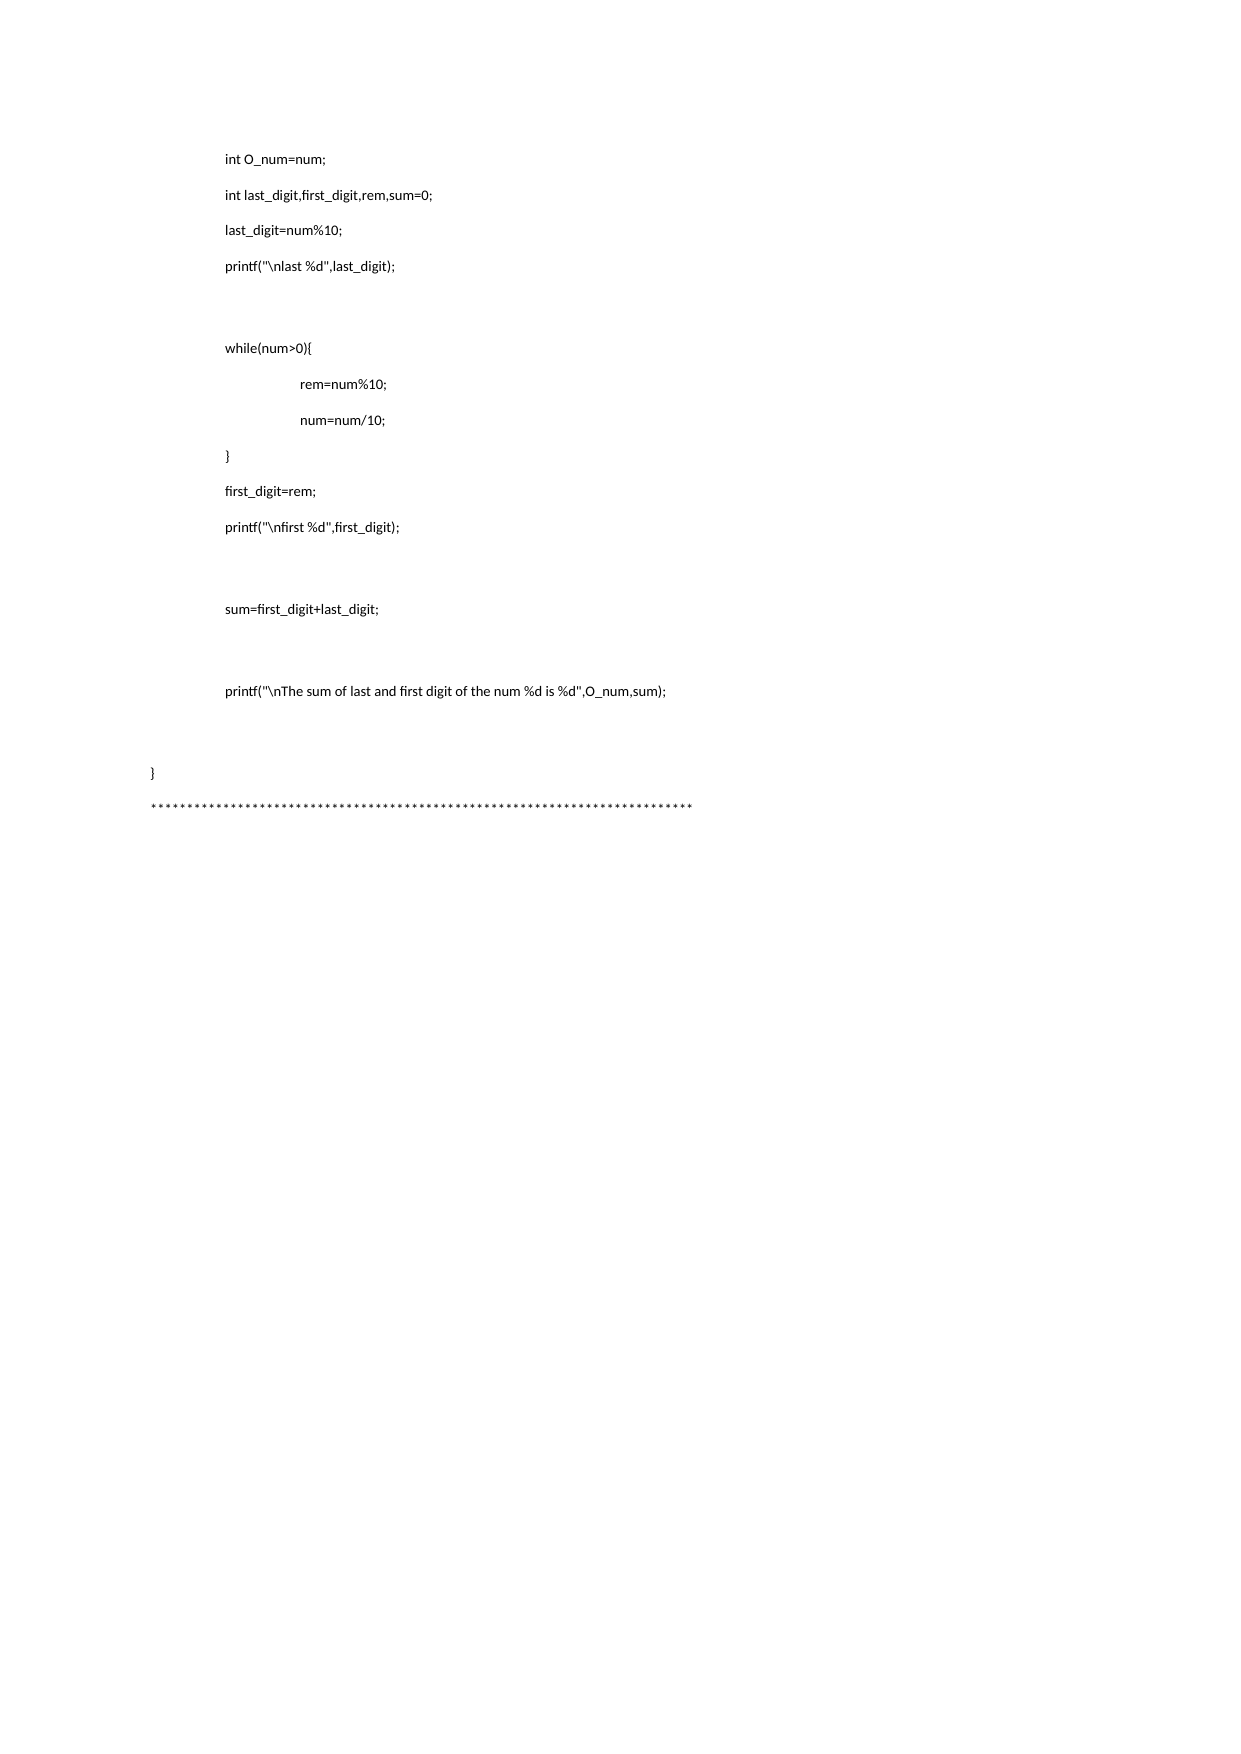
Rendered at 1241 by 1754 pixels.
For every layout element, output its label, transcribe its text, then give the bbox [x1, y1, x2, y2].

text printf("\nThe sum of last and first digit of the num %d is %d",O_num,sum); [150, 682, 1090, 700]
text } [150, 764, 1090, 782]
text printf("\nfirst %d",first_digit); [150, 518, 1090, 536]
text rem=num%10; [150, 375, 1090, 393]
text int O_num=num; [150, 150, 1090, 168]
text num=num/10; [150, 411, 1090, 429]
text sum=first_digit+last_digit; [150, 600, 1090, 618]
text int last_digit,first_digit,rem,sum=0; [150, 186, 1090, 204]
text *************************************************************************** [150, 800, 1090, 818]
text while(num>0){ [150, 339, 1090, 357]
text } [150, 447, 1090, 465]
text first_digit=rem; [150, 483, 1090, 501]
text last_digit=num%10; [150, 222, 1090, 239]
text printf("\nlast %d",last_digit); [150, 257, 1090, 275]
